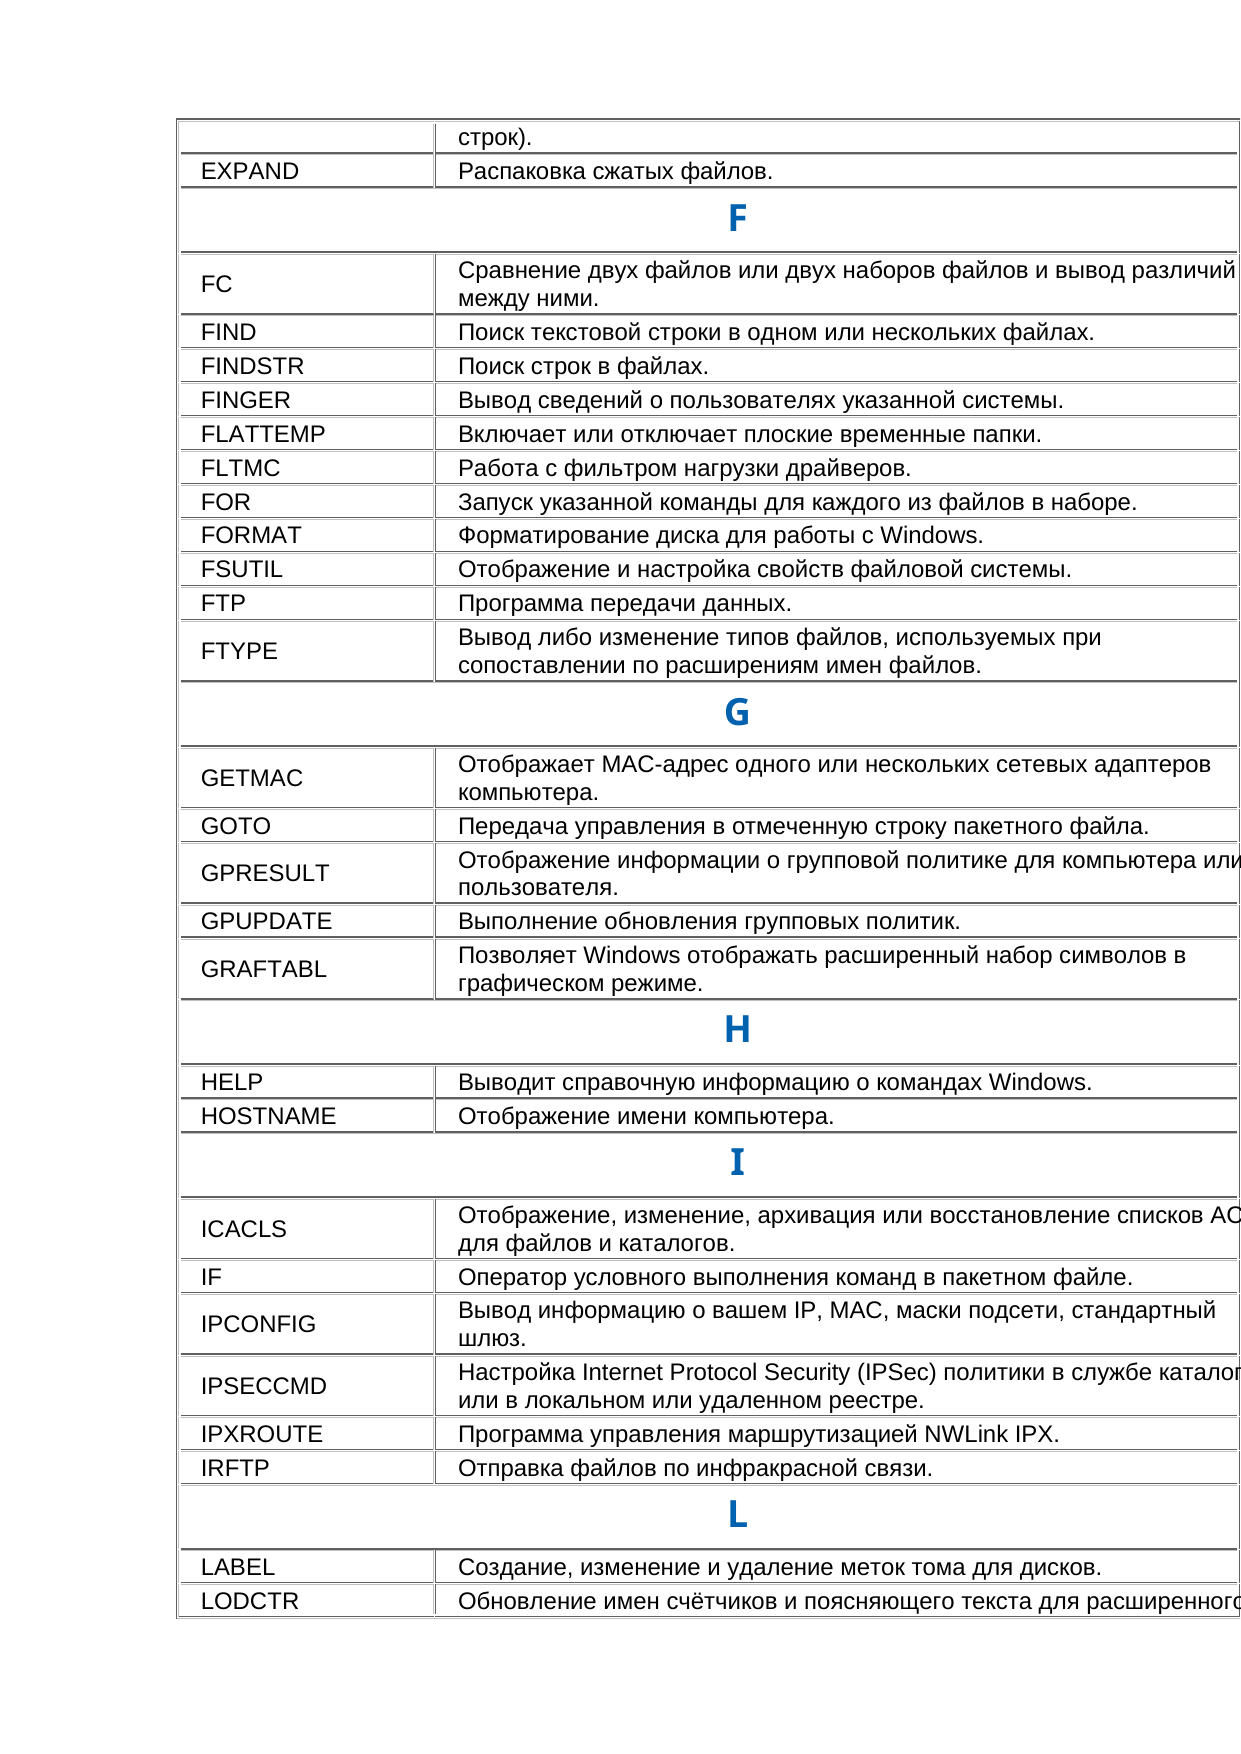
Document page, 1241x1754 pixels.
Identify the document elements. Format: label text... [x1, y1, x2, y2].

table_cell Сравнение двух файлов или двух наборов файлов и вывод различий между ними. [436, 251, 1239, 313]
table_cell Оператор условного выполнения команд в пакетном файле. [435, 1258, 1240, 1292]
table_cell FTYPE [179, 619, 433, 680]
table_cell Поиск строк в файлах. [435, 347, 1240, 381]
table_cell FORMAT [177, 517, 434, 551]
table_cell Форматирование диска для работы с Windows. [435, 517, 1240, 551]
table_cell FINDSTR [177, 347, 434, 381]
table_cell LABEL [177, 1548, 433, 1582]
table_cell I [179, 1131, 1239, 1196]
table_cell Распаковка сжатых файлов. [436, 152, 1239, 186]
table_cell IF [177, 1258, 434, 1292]
table_cell IPCONFIG [177, 1292, 434, 1353]
table_cell FINGER [177, 381, 434, 415]
table_cell Вывод информацию о вашем IP, MAC, маски подсети, стандартный шлюз. [435, 1292, 1240, 1353]
table_cell Отображает MAC-адрес одного или нескольких сетевых адаптеров компьютера. [436, 745, 1239, 807]
table_cell FIND [177, 313, 433, 347]
table_cell Настройка Internet Protocol Security (IPSec) политики в службе каталогов или в локальном или удаленном реестре. [436, 1353, 1239, 1415]
table_cell GPRESULT [177, 841, 434, 902]
table_cell GETMAC [179, 745, 433, 807]
table_cell GOTO [177, 807, 434, 841]
table_cell FC [179, 251, 433, 313]
table_cell Отображение, изменение, архивация или восстановление списков ACL для файлов и каталогов. [436, 1196, 1239, 1258]
table_cell Отправка файлов по инфракрасной связи. [435, 1449, 1240, 1483]
table_cell IPSECCMD [179, 1353, 433, 1415]
table_cell L [177, 1483, 1240, 1548]
table_cell FLATTEMP [177, 415, 434, 449]
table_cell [435, 1582, 1240, 1616]
table_cell IPXROUTE [177, 1415, 434, 1449]
table_cell Выполнение обновления групповых политик. [436, 902, 1239, 936]
table_cell IRFTP [177, 1449, 434, 1483]
table_cell GRAFTABL [179, 936, 433, 998]
table_cell Запуск указанной команды для каждого из файлов в наборе. [435, 483, 1240, 517]
table_cell Включает или отключает плоские временные папки. [435, 415, 1240, 449]
table_cell Создание, изменение и удаление меток тома для дисков. [436, 1548, 1240, 1582]
table_cell ICACLS [179, 1196, 433, 1258]
table_cell HOSTNAME [179, 1097, 433, 1131]
table_cell Работа с фильтром нагрузки драйверов. [435, 449, 1240, 483]
table_cell Программа управления маршрутизацией NWLink IPX. [435, 1415, 1240, 1449]
table_cell GPUPDATE [179, 902, 433, 936]
table_cell Вывод либо изменение типов файлов, используемых при сопоставлении по расширениям имен файлов. [436, 619, 1239, 680]
table_cell FLTMC [177, 449, 434, 483]
table_cell Передача управления в отмеченную строку пакетного файла. [435, 807, 1240, 841]
table_cell Отображение информации о групповой политике для компьютера или пользователя. [435, 841, 1240, 902]
table_cell Выводит справочную информацию о командах Windows. [436, 1063, 1239, 1097]
table_cell EXPAND [179, 152, 433, 186]
table_cell H [177, 998, 1240, 1063]
table_cell Поиск текстовой строки в одном или нескольких файлах. [436, 313, 1240, 347]
table_cell LODCTR [177, 1582, 434, 1616]
table_cell FOR [177, 483, 434, 517]
table_cell Отображение и настройка свойств файловой системы. [435, 551, 1240, 584]
table_cell Программа передачи данных. [436, 585, 1239, 618]
table_cell FTP [179, 585, 433, 618]
table_cell HELP [179, 1063, 433, 1097]
table_cell G [179, 680, 1239, 745]
table_cell Позволяет Windows отображать расширенный набор символов в графическом режиме. [436, 936, 1239, 998]
table_cell EXIT [179, 122, 434, 152]
table_cell Вывод сведений о пользователях указанной системы. [435, 381, 1240, 415]
table_cell FSUTIL [177, 551, 434, 584]
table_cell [435, 122, 1239, 152]
table_cell Отображение имени компьютера. [436, 1097, 1239, 1131]
table_cell F [179, 186, 1239, 251]
